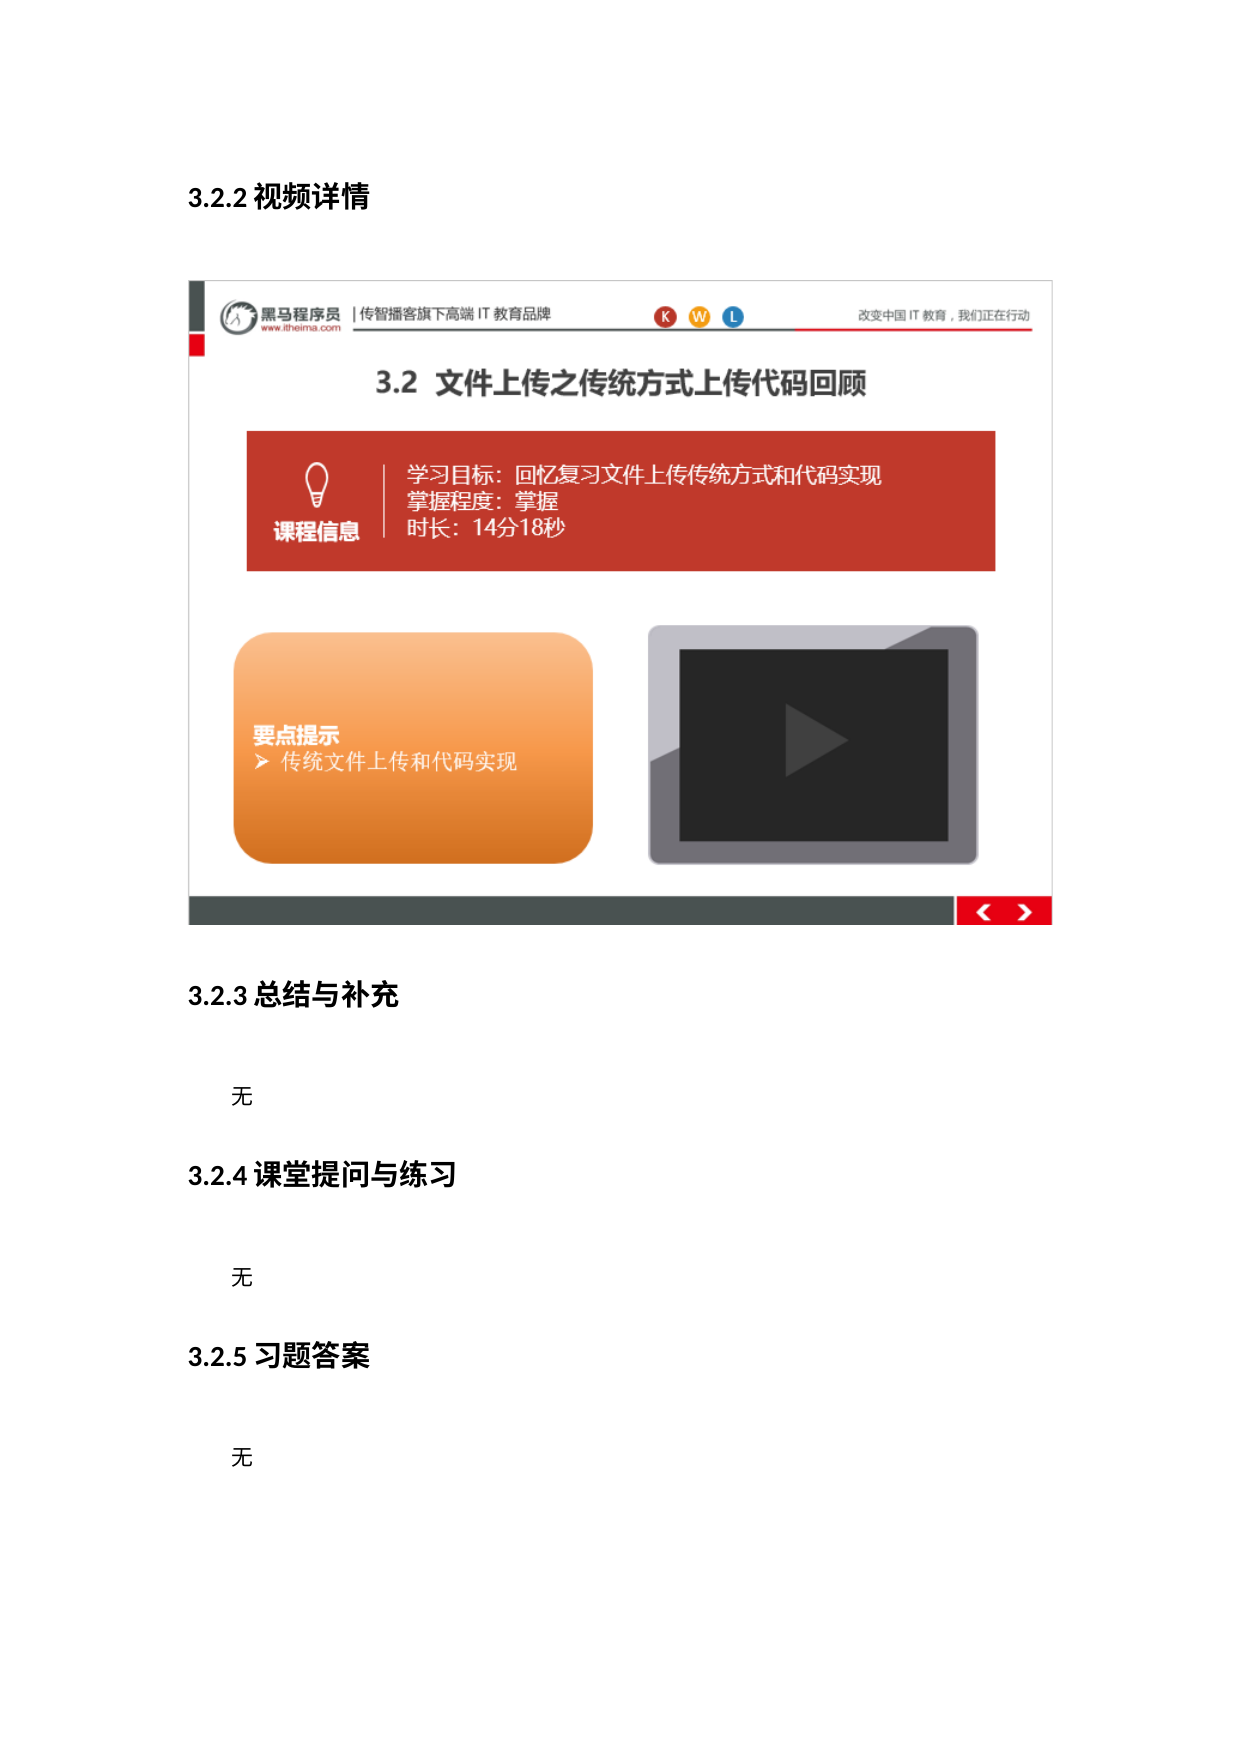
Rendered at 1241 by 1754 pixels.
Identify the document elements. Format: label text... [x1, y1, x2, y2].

text 无 [187, 1259, 1053, 1292]
text 无 [187, 1079, 1053, 1111]
subtitle 3.2.4课堂提问与练习 [187, 1141, 1053, 1206]
subtitle 3.2.3总结与补充 [187, 960, 1053, 1025]
text 无 [187, 1440, 1053, 1472]
picture [187, 280, 1053, 925]
subtitle 3.2.5习题答案 [187, 1321, 1053, 1386]
subtitle 3.2.2视频详情 [187, 162, 1053, 227]
